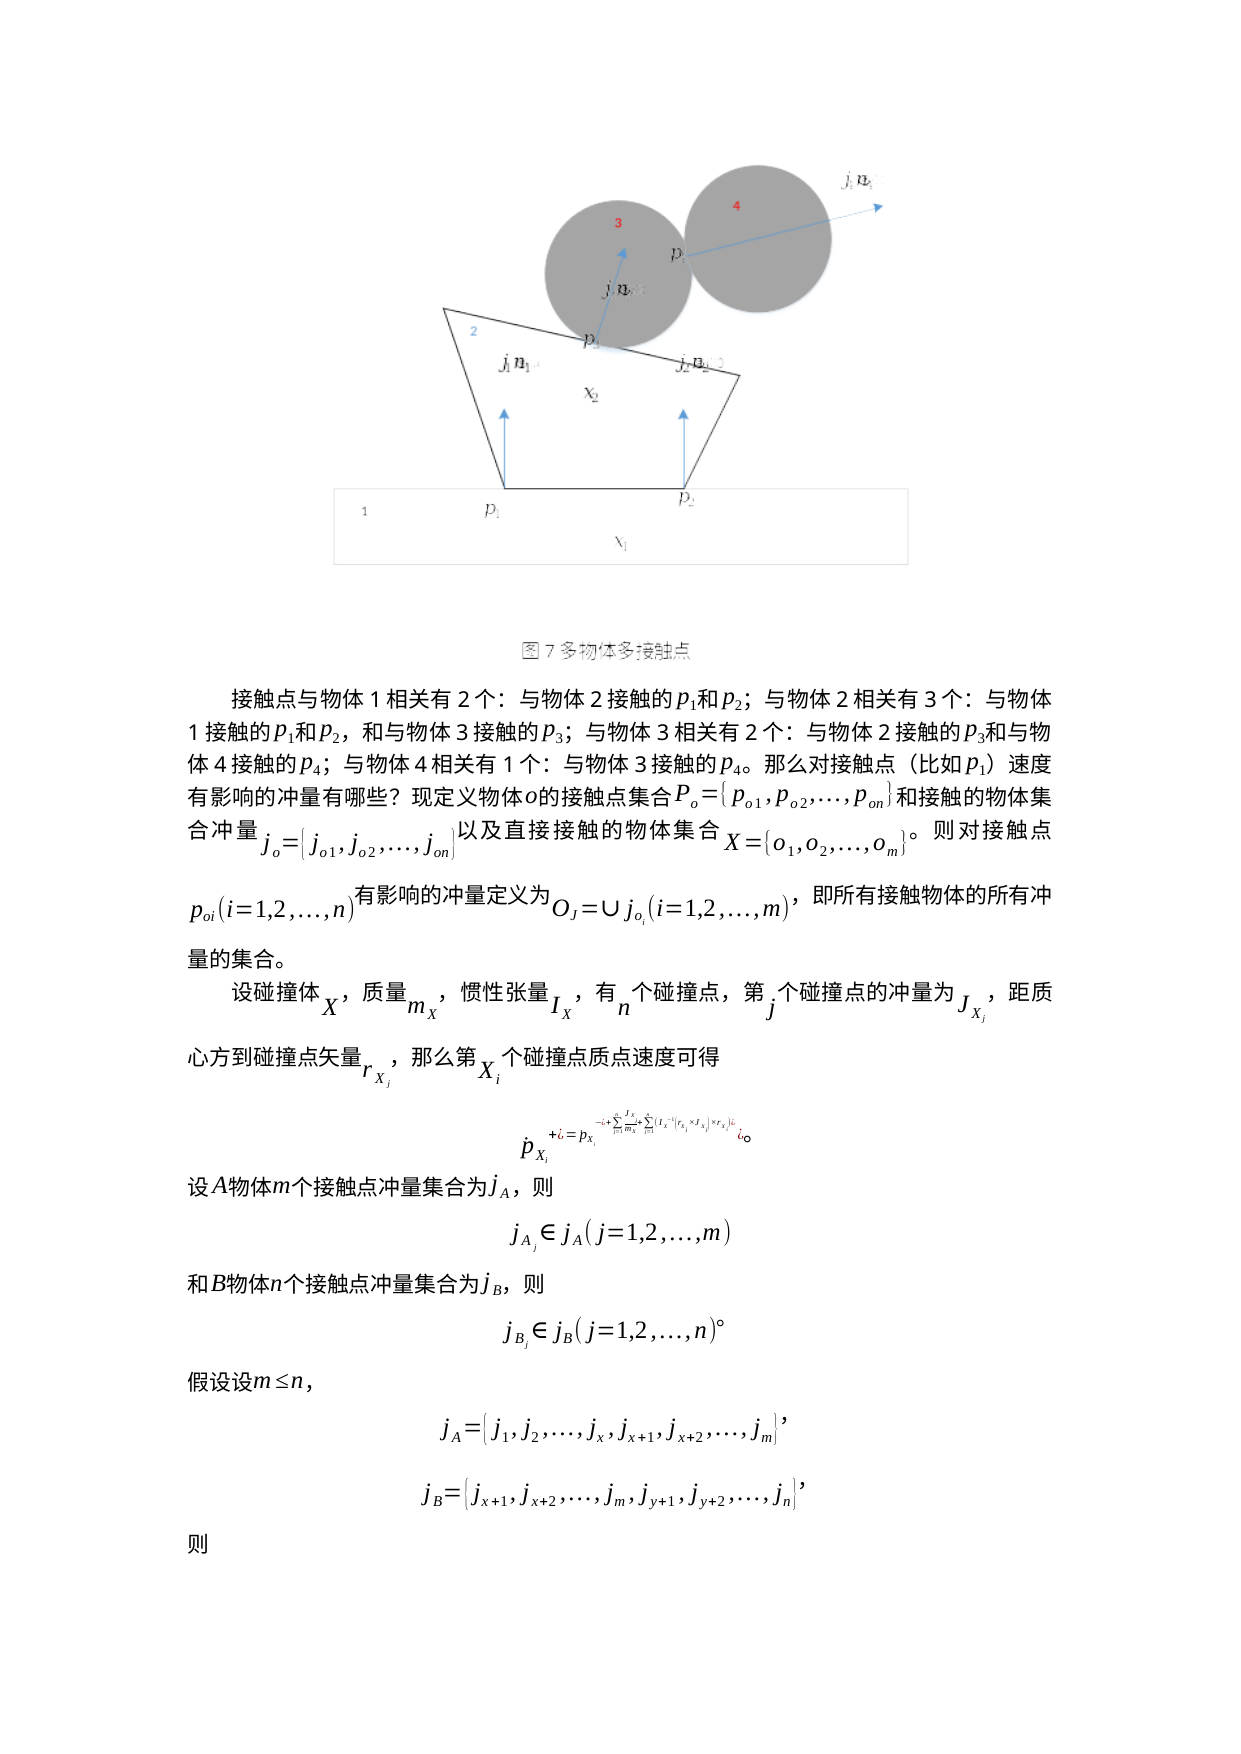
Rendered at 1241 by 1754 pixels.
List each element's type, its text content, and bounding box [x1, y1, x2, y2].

text 。 [187, 1104, 1053, 1169]
text 。 [187, 1299, 1053, 1364]
text 则 [187, 1527, 1053, 1559]
text 和物体个接触点冲量集合为，则 [187, 1267, 1053, 1299]
text 假设设， [187, 1364, 1053, 1397]
text ， [187, 1397, 1053, 1462]
text ， [187, 1462, 1053, 1527]
text 设物体个接触点冲量集合为，则 [187, 1169, 1053, 1202]
text 接触点与物体1相关有2个：与物体2接触的和；与物体2相关有3个：与物体1接触的和，和与物体3接触的；与物体3相关有2个：与物体2接触的和与物体4接触的；与物体4相关有1个：与物体3接触的。那么对接触点（比如）速度有影响的冲量有哪些？现定义物体的接触点集合和接触的物体集合冲量以及直接接触的物体集合。则对接触点有影响的冲量定义为，即所有接触物体的所有冲量的集合。 [187, 682, 1053, 974]
text 设碰撞体，质量，惯性张量，有个碰撞点，第个碰撞点的冲量为，距质心方到碰撞点矢量，那么第个碰撞点质点速度可得 [187, 974, 1053, 1104]
